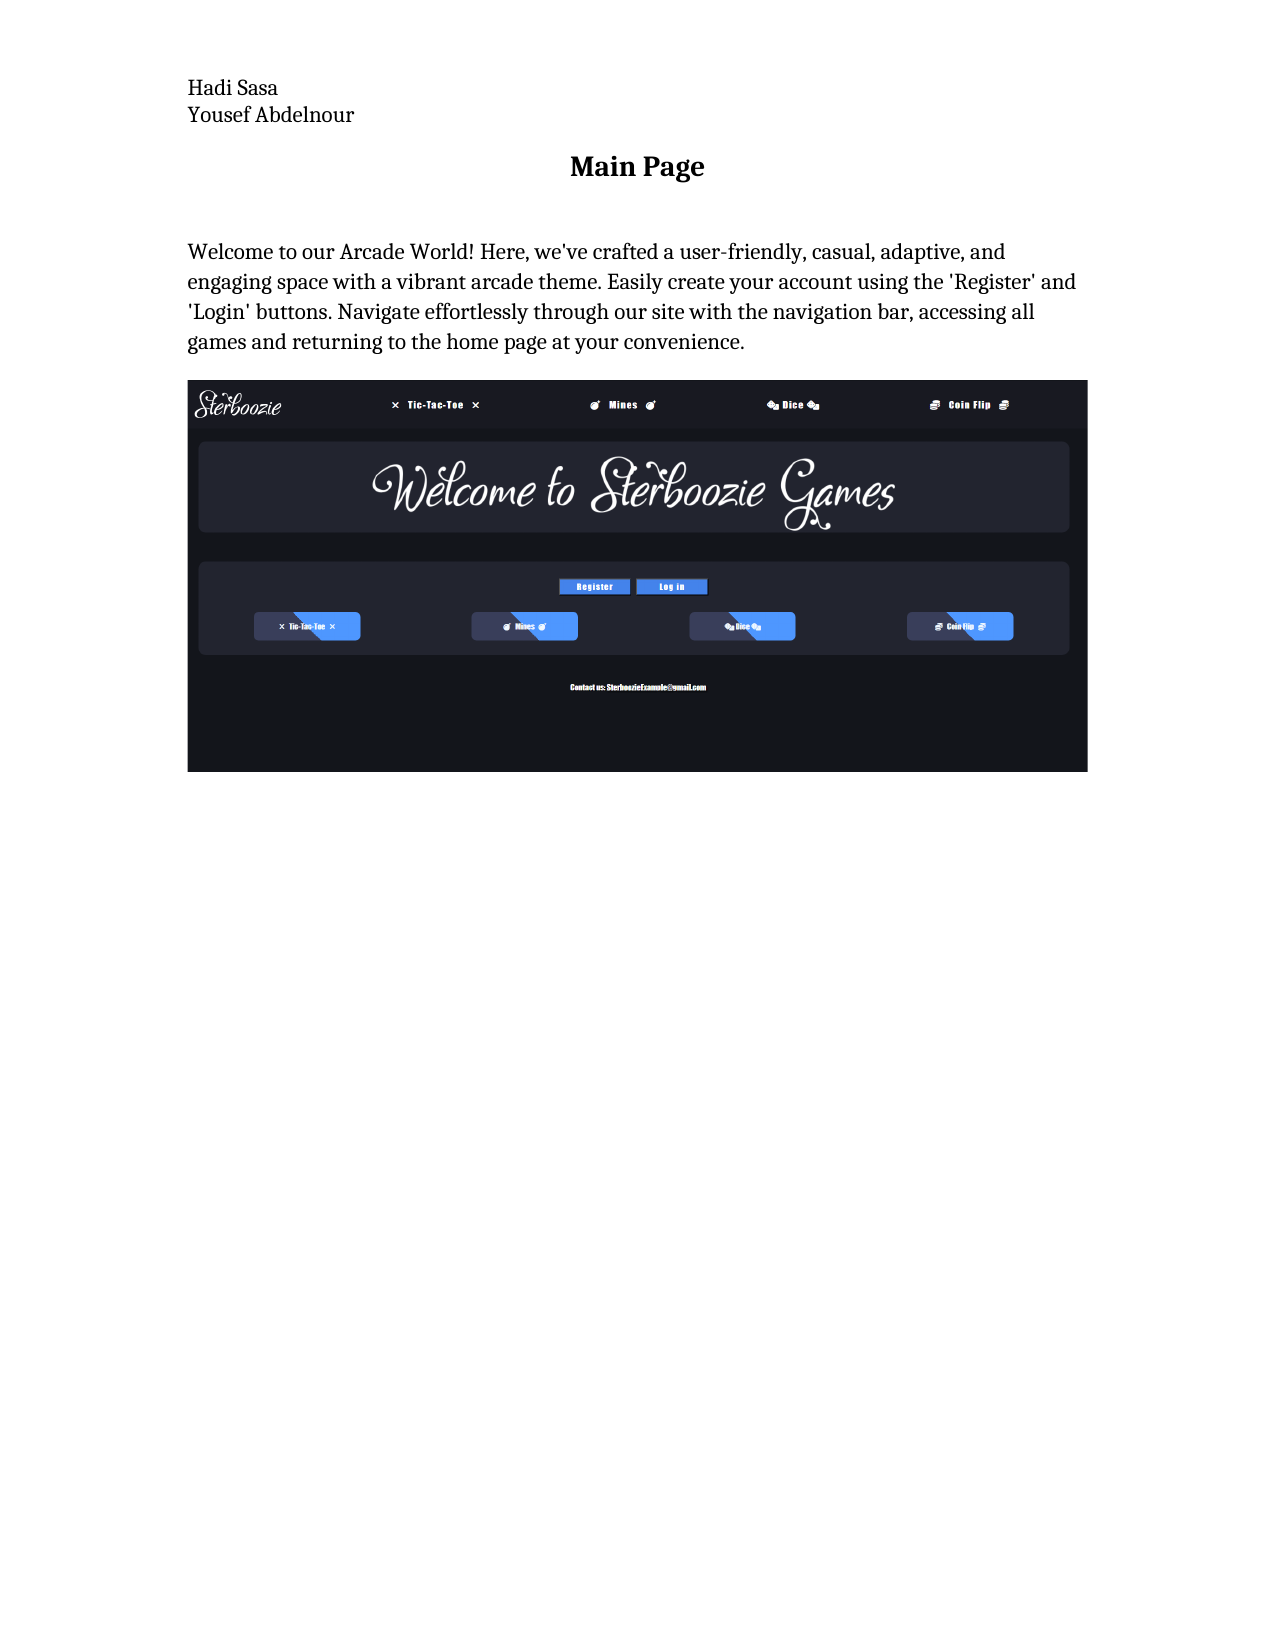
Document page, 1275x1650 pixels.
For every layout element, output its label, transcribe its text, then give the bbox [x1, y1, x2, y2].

text Welcome to our Arcade World! Here, we've crafted a user-friendly, casual, adaptive, and engaging space with a vibrant arcade theme. Easily create your account using the 'Register' and 'Login' buttons. Navigate effortlessly through our site with the navigation bar, accessing all games and returning to the home page at your convenience. [187, 238, 1087, 355]
picture [187, 380, 1088, 772]
text Main Page [187, 150, 1087, 214]
